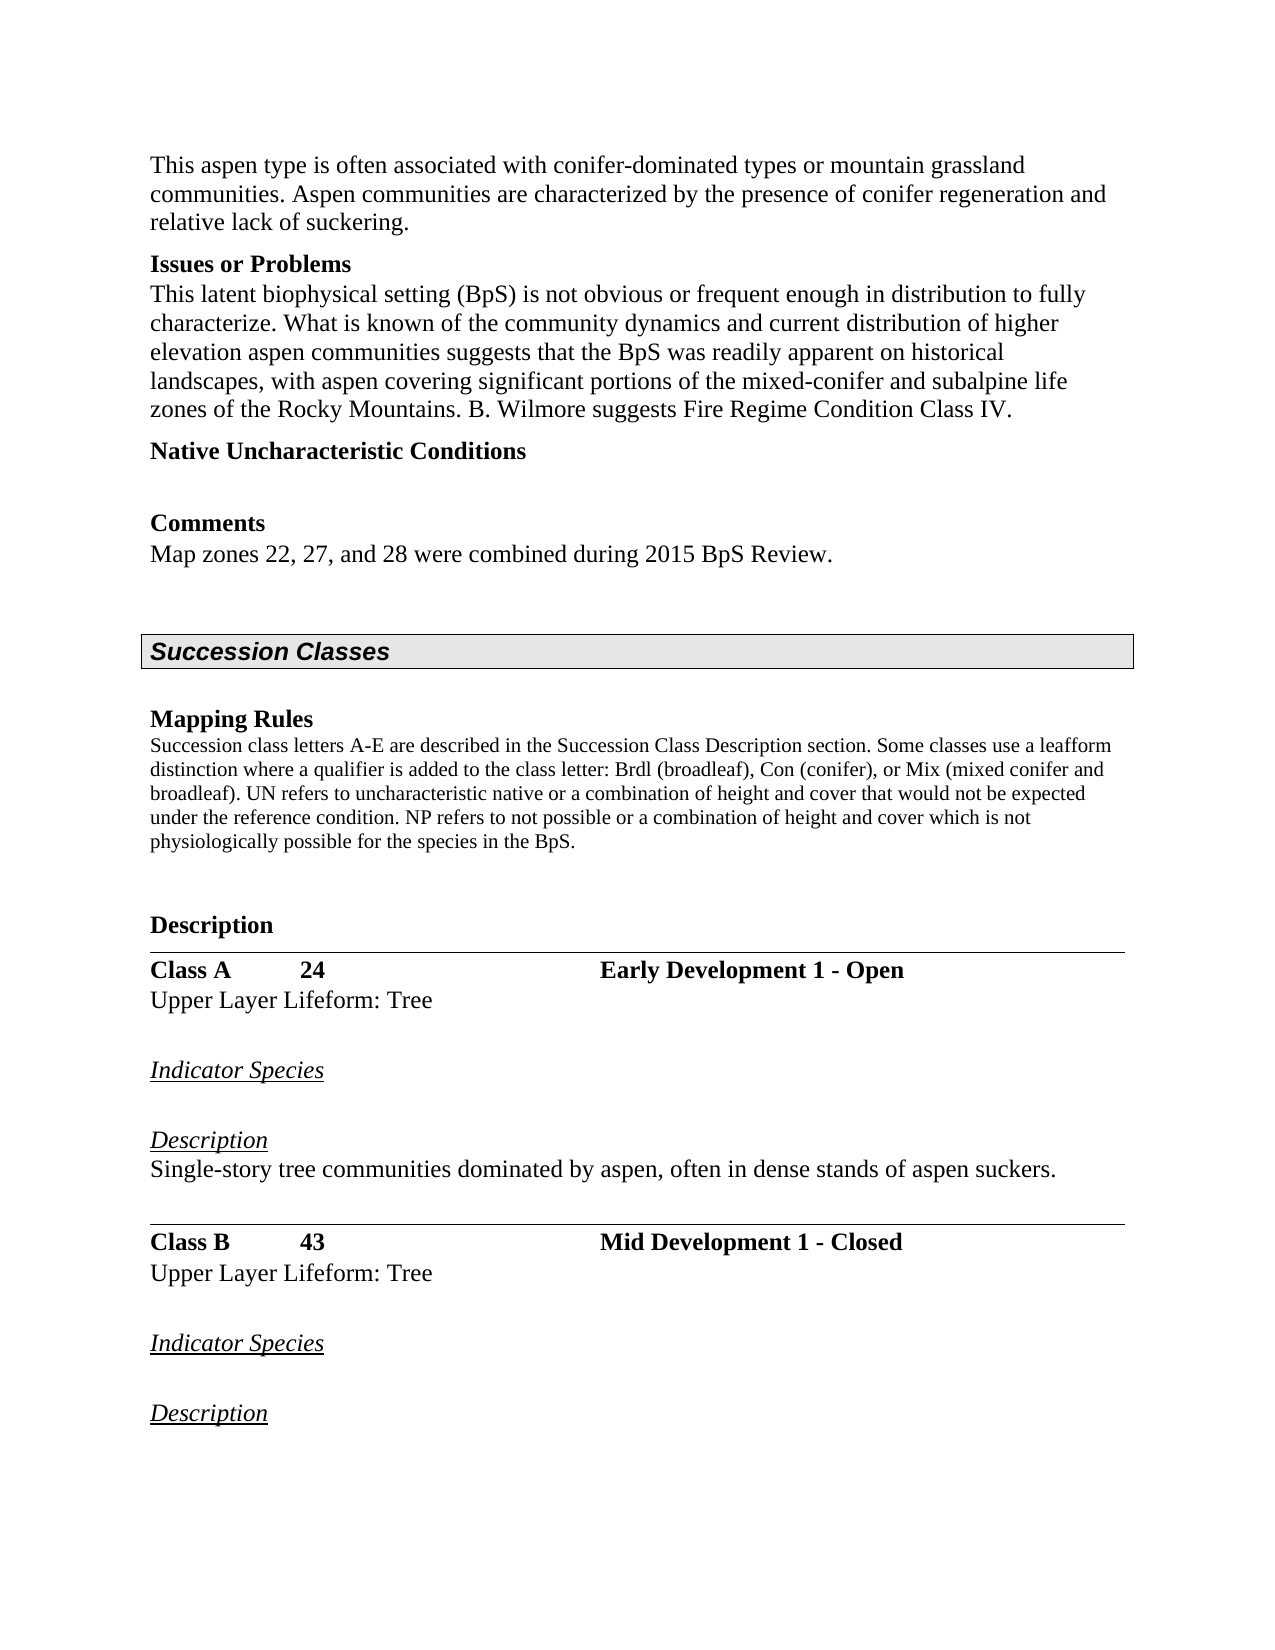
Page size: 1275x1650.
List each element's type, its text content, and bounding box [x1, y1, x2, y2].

text Class B 43 Mid Development 1 - Closed [150, 1225, 1125, 1256]
text This aspen type is often associated with conifer-dominated types or mountain grassland communities. Aspen communities are characterized by the presence of conifer regeneration and relative lack of suckering. [150, 150, 1125, 236]
text Single-story tree communities dominated by aspen, often in dense stands of aspen suckers. [150, 1154, 1125, 1183]
text Description [150, 1126, 1125, 1154]
text Description [150, 910, 1125, 939]
text Succession Classes [142, 635, 1133, 668]
text Mapping Rules [150, 704, 1125, 732]
text Comments [150, 508, 1125, 537]
text This latent biophysical setting (BpS) is not obvious or frequent enough in distribution to fully characterize. What is known of the community dynamics and current distribution of higher elevation aspen communities suggests that the BpS was readily apparent on historical landscapes, with aspen covering significant portions of the mixed-conifer and subalpine life zones of the Rocky Mountains. B. Wilmore suggests Fire Regime Condition Class IV. [150, 279, 1125, 423]
text Native Uncharacteristic Conditions [150, 436, 1125, 464]
text Class A 24 Early Development 1 - Open [150, 953, 1125, 983]
text Description [150, 1398, 1125, 1427]
text Succession class letters A-E are described in the Succession Class Description section. Some classes use a leafform distinction where a qualifier is added to the class letter: Brdl (broadleaf), Con (conifer), or Mix (mixed conifer and broadleaf). UN refers to uncharacteristic native or a combination of height and cover that would not be expected under the reference condition. NP refers to not possible or a combination of height and cover which is not physiologically possible for the species in the BpS. [150, 732, 1125, 853]
text Upper Layer Lifeform: Tree [150, 1258, 1125, 1287]
text Indicator Species [150, 1056, 1125, 1084]
text Map zones 22, 27, and 28 were combined during 2015 BpS Review. [150, 539, 1125, 567]
text Upper Layer Lifeform: Tree [150, 986, 1125, 1014]
text Issues or Problems [150, 249, 1125, 277]
text Indicator Species [150, 1328, 1125, 1357]
